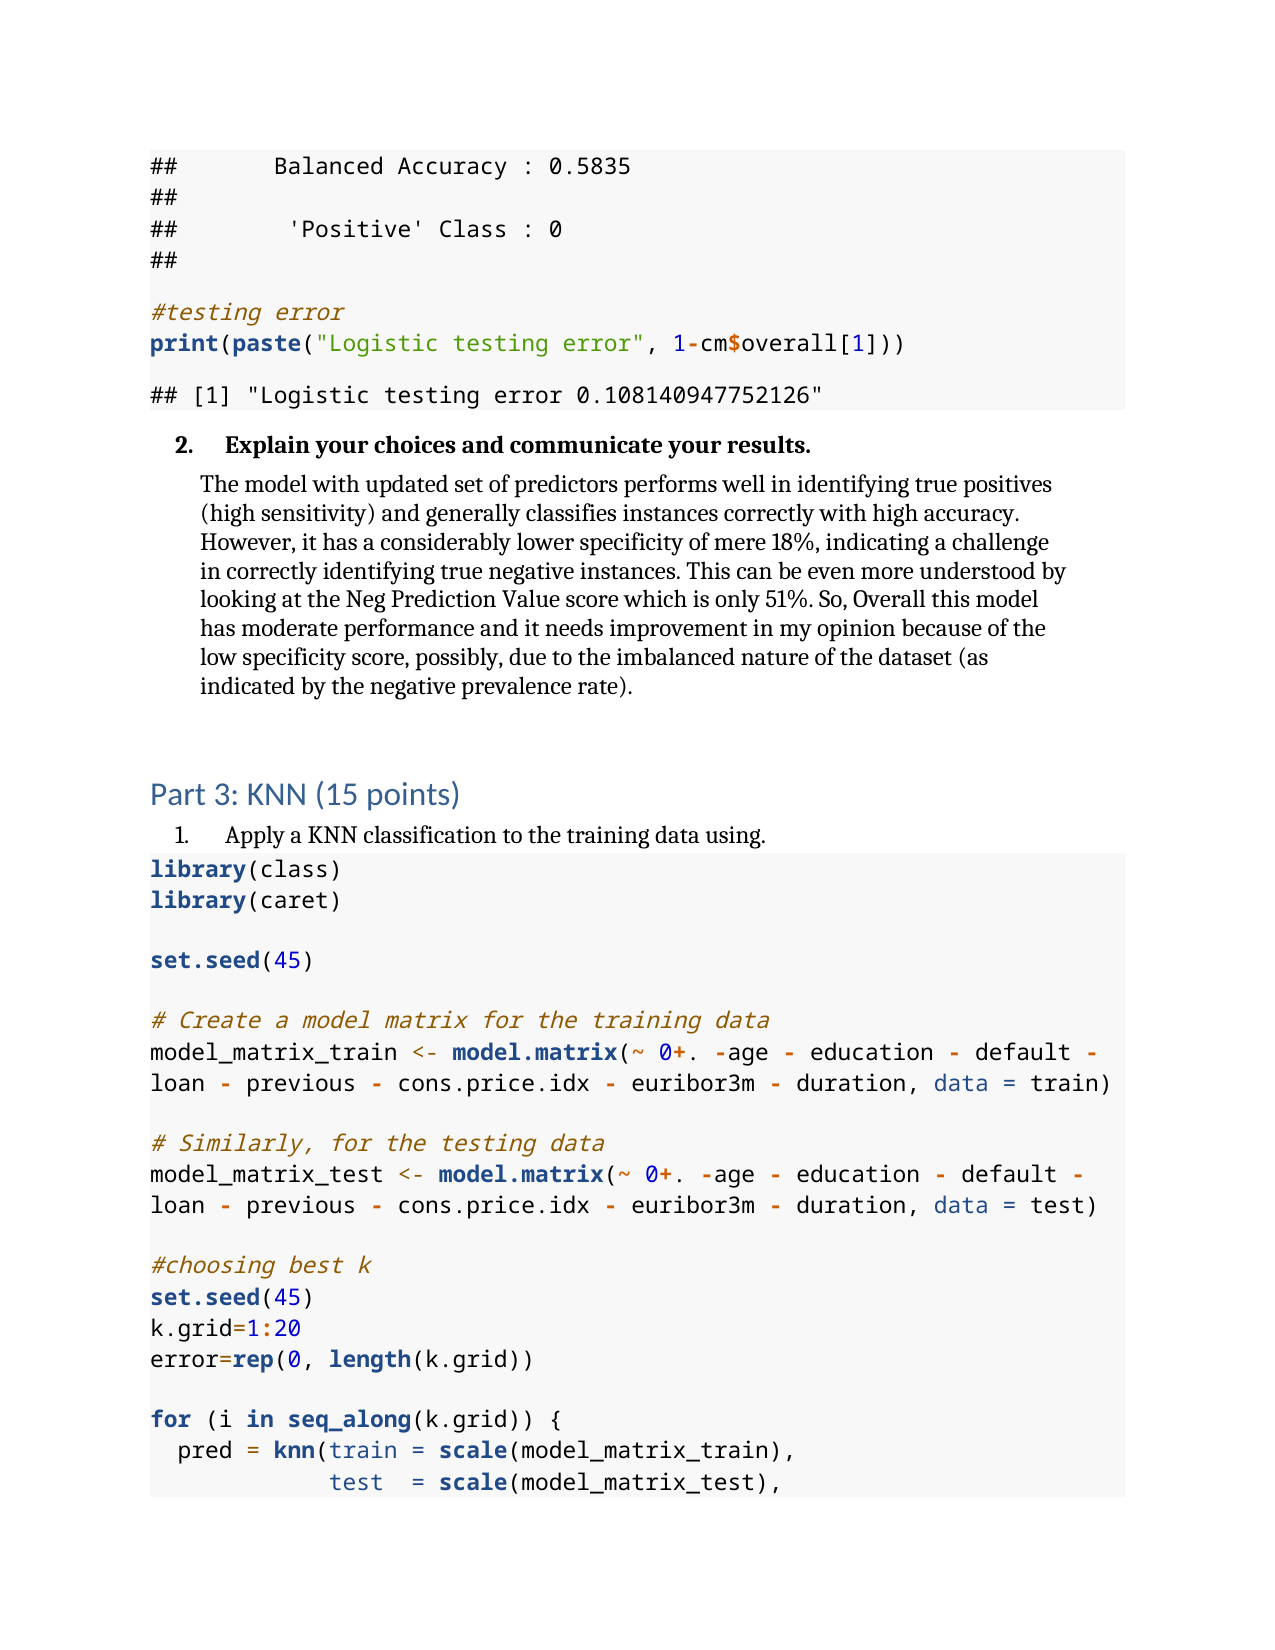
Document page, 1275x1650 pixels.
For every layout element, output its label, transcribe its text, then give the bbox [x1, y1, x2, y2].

text ## [1] "Logistic testing error 0.108140947752126" [150, 379, 1125, 410]
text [150, 150, 1125, 275]
list Apply a KNN classification to the training data using. [175, 821, 1125, 849]
text #testing error print(paste("Logistic testing error", 1-cm$overall[1])) [342, 296, 1125, 358]
list Explain your choices and communicate your results. [175, 431, 1125, 460]
subtitle Part 3: KNN (15 points) [150, 773, 1125, 814]
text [150, 853, 1125, 1497]
text The model with updated set of predictors performs well in identifying true positives (high sensitivity) and generally classifies instances correctly with high accuracy. However, it has a considerably lower specificity of mere 18%, indicating a challenge in correctly identifying true negative instances. This can be even more understood by looking at the Neg Prediction Value score which is only 51%. So, Overall this model has moderate performance and it needs improvement in my opinion because of the low specificity score, possibly, due to the imbalanced nature of the dataset (as indicated by the negative prevalence rate). [200, 470, 1075, 700]
